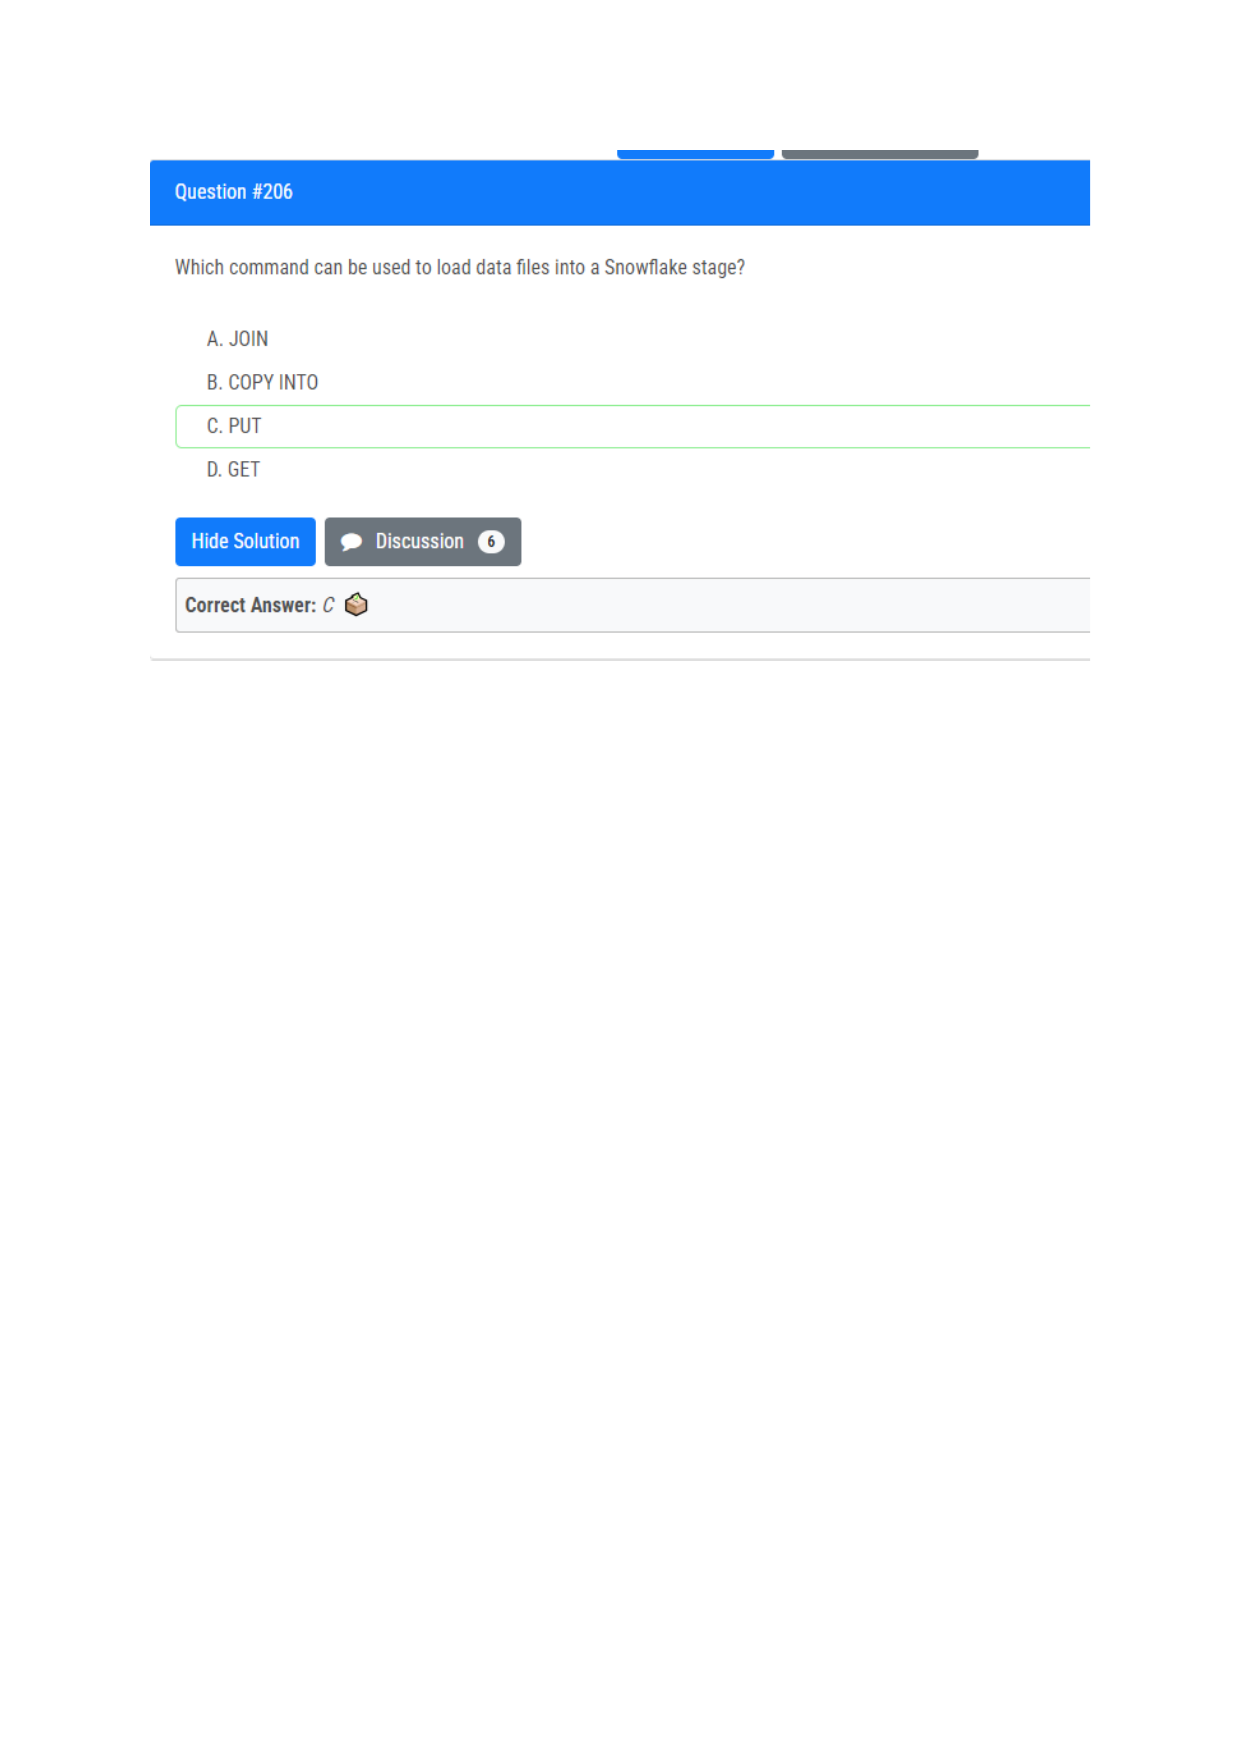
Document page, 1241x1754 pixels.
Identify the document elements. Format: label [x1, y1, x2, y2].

picture [150, 150, 1091, 661]
